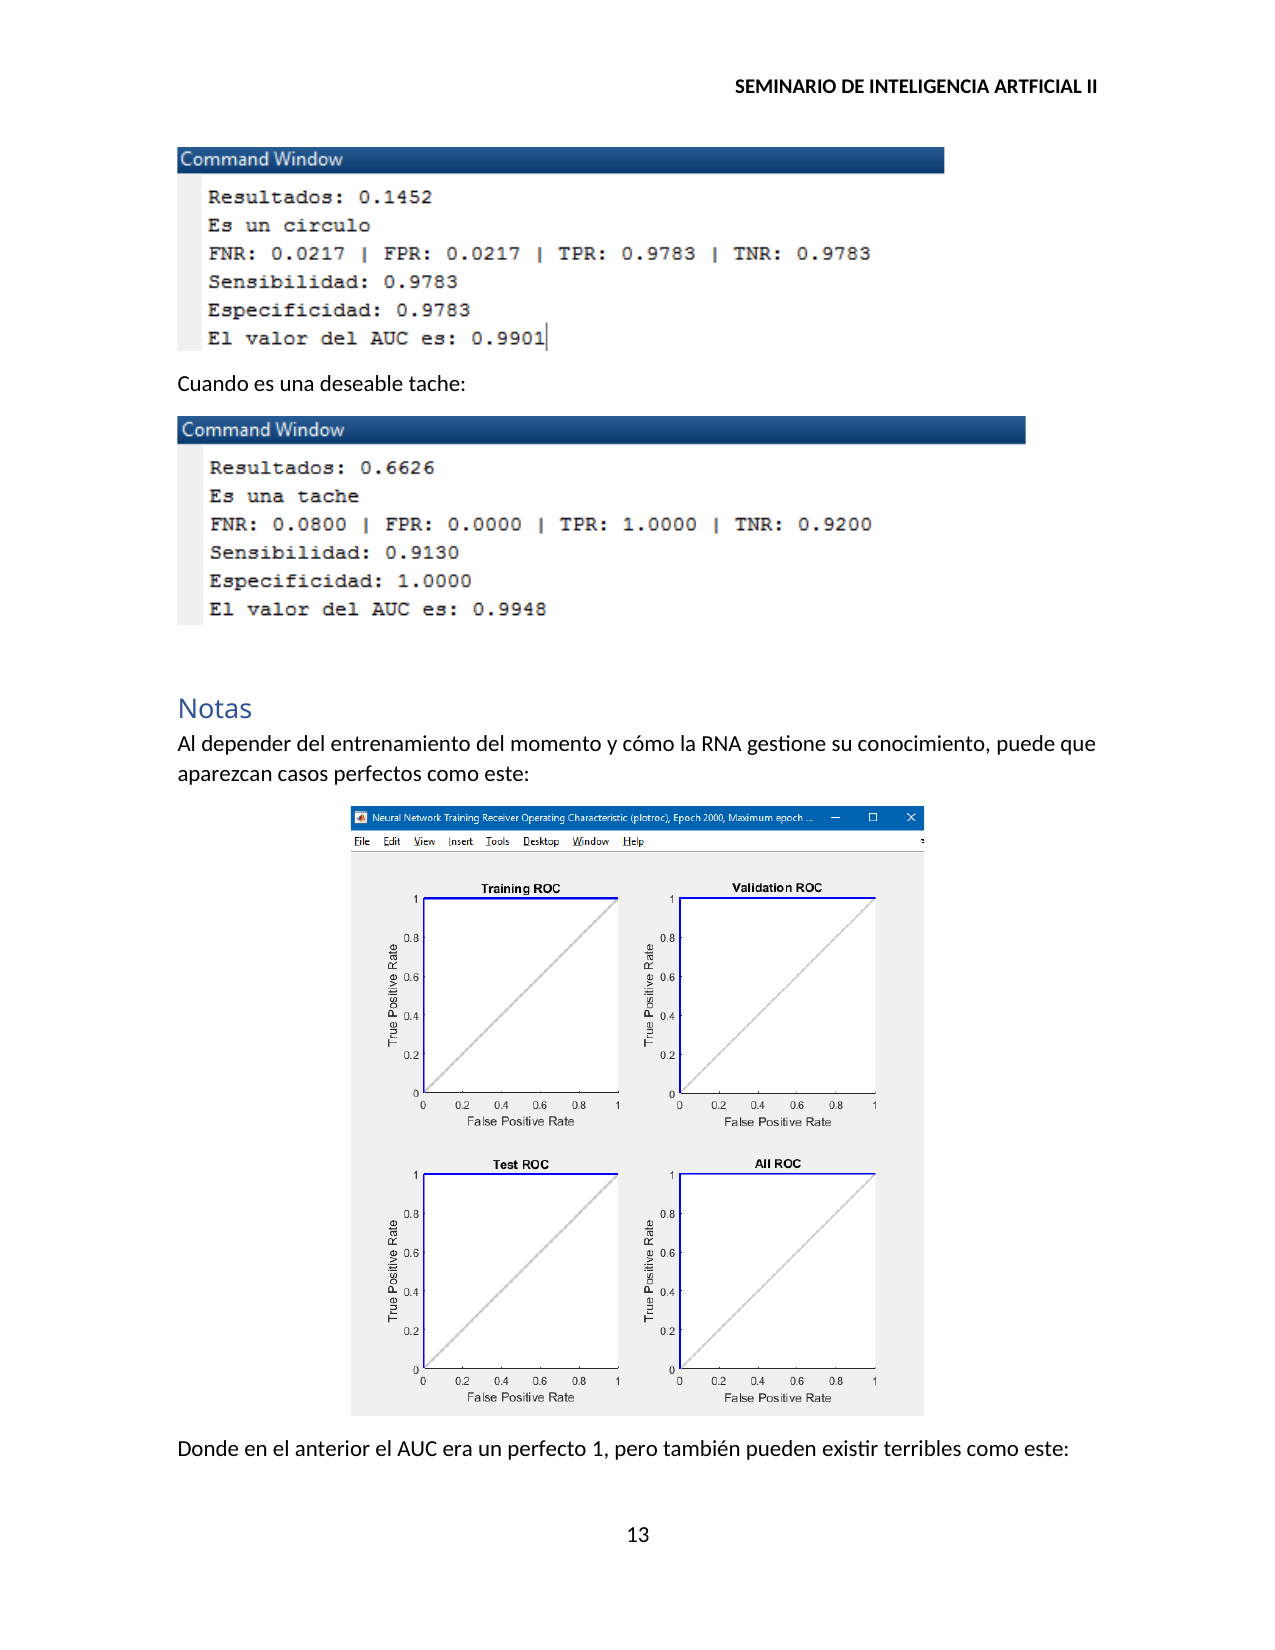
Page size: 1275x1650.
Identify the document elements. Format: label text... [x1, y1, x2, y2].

picture [350, 806, 925, 1416]
picture [177, 147, 945, 351]
picture [177, 416, 1026, 625]
text Al depender del entrenamiento del momento y cómo la RNA gestione su conocimiento, puede que aparezcan casos perfectos como este: [177, 729, 1098, 787]
text Cuando es una deseable tache: [177, 369, 1098, 398]
subtitle Notas [177, 690, 1098, 727]
text Donde en el anterior el AUC era un perfecto 1, pero también pueden existir terribles como este: [177, 1434, 1098, 1462]
